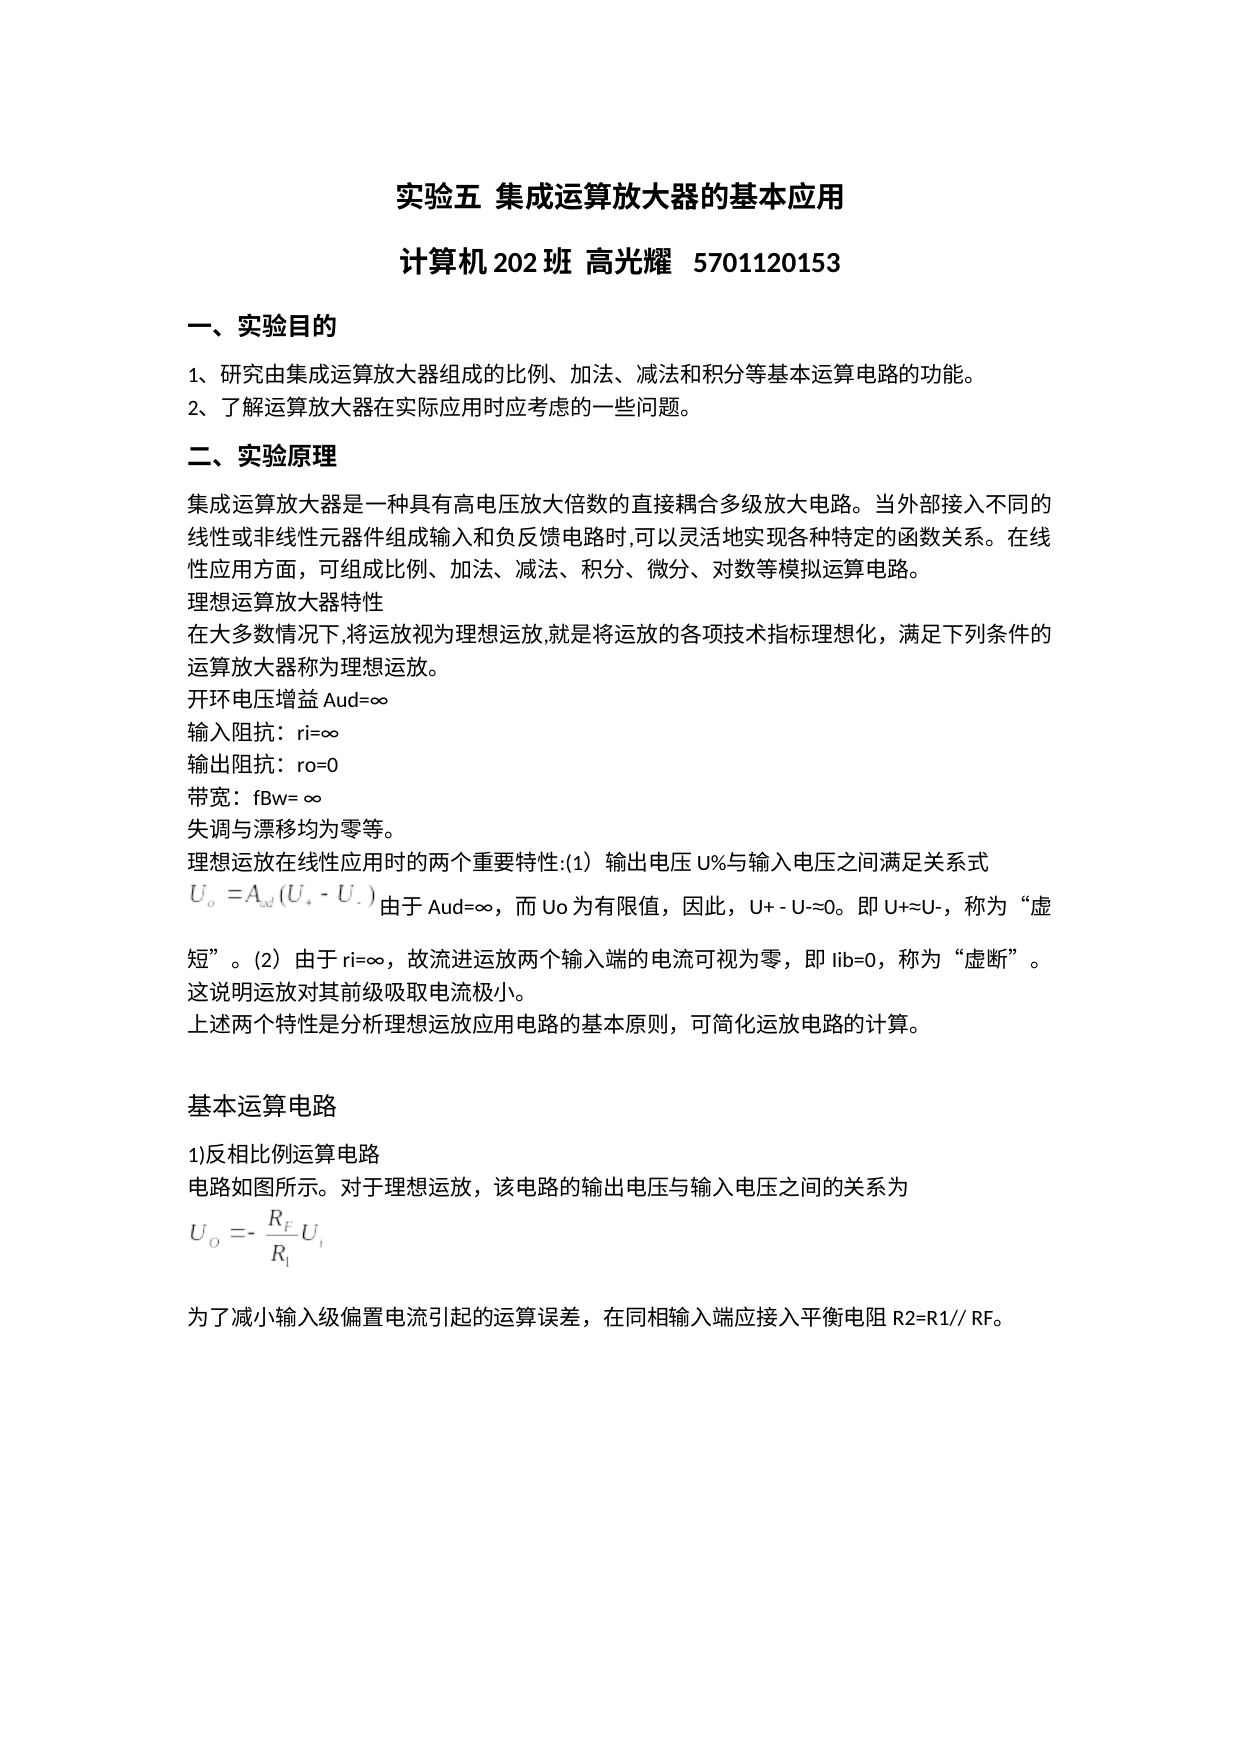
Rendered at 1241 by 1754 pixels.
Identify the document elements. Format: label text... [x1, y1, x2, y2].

text 开环电压增益Aud=∞ [187, 682, 1053, 714]
text 由于Aud=∞，而Uo为有限值，因此，U+ - U-≈0。即U+≈U-，称为“虚短”。(2）由于ri=∞，故流进运放两个输入端的电流可视为零，即Iib=0，称为“虚断”。这说明运放对其前级吸取电流极小。 [187, 877, 1053, 1007]
text 理想运放在线性应用时的两个重要特性:(1）输出电压U%与输入电压之间满足关系式 [187, 844, 1053, 877]
text 电路如图所示。对于理想运放，该电路的输出电压与输入电压之间的关系为 [187, 1169, 1053, 1202]
text 二、实验原理 [187, 422, 1053, 487]
text 输入阻抗：ri=∞ [187, 714, 1053, 747]
text 实验五 集成运算放大器的基本应用 [187, 162, 1053, 227]
text 在大多数情况下,将运放视为理想运放,就是将运放的各项技术指标理想化，满足下列条件的运算放大器称为理想运放。 [187, 617, 1053, 682]
text 一、实验目的 [187, 292, 1053, 357]
text 失调与漂移均为零等。 [187, 812, 1053, 844]
text 输出阻抗：ro=0 [187, 747, 1053, 779]
text 理想运算放大器特性 [187, 584, 1053, 617]
text 计算机202班 高光耀 5701120153 [187, 227, 1053, 292]
text 1、研究由集成运算放大器组成的比例、加法、减法和积分等基本运算电路的功能。 [187, 357, 1053, 389]
text 带宽：fBw= ∞ [187, 779, 1053, 812]
text 上述两个特性是分析理想运放应用电路的基本原则，可简化运放电路的计算。 [187, 1007, 1053, 1039]
text 基本运算电路 [187, 1072, 1053, 1137]
text 2、了解运算放大器在实际应用时应考虑的一些问题。 [187, 389, 1053, 422]
text 为了减小输入级偏置电流引起的运算误差，在同相输入端应接入平衡电阻 R2=R1// RF。 [187, 1299, 1053, 1332]
text 1)反相比例运算电路 [187, 1137, 1053, 1169]
text 集成运算放大器是一种具有高电压放大倍数的直接耦合多级放大电路。当外部接入不同的线性或非线性元器件组成输入和负反馈电路时,可以灵活地实现各种特定的函数关系。在线性应用方面，可组成比例、加法、减法、积分、微分、对数等模拟运算电路。 [187, 487, 1053, 584]
